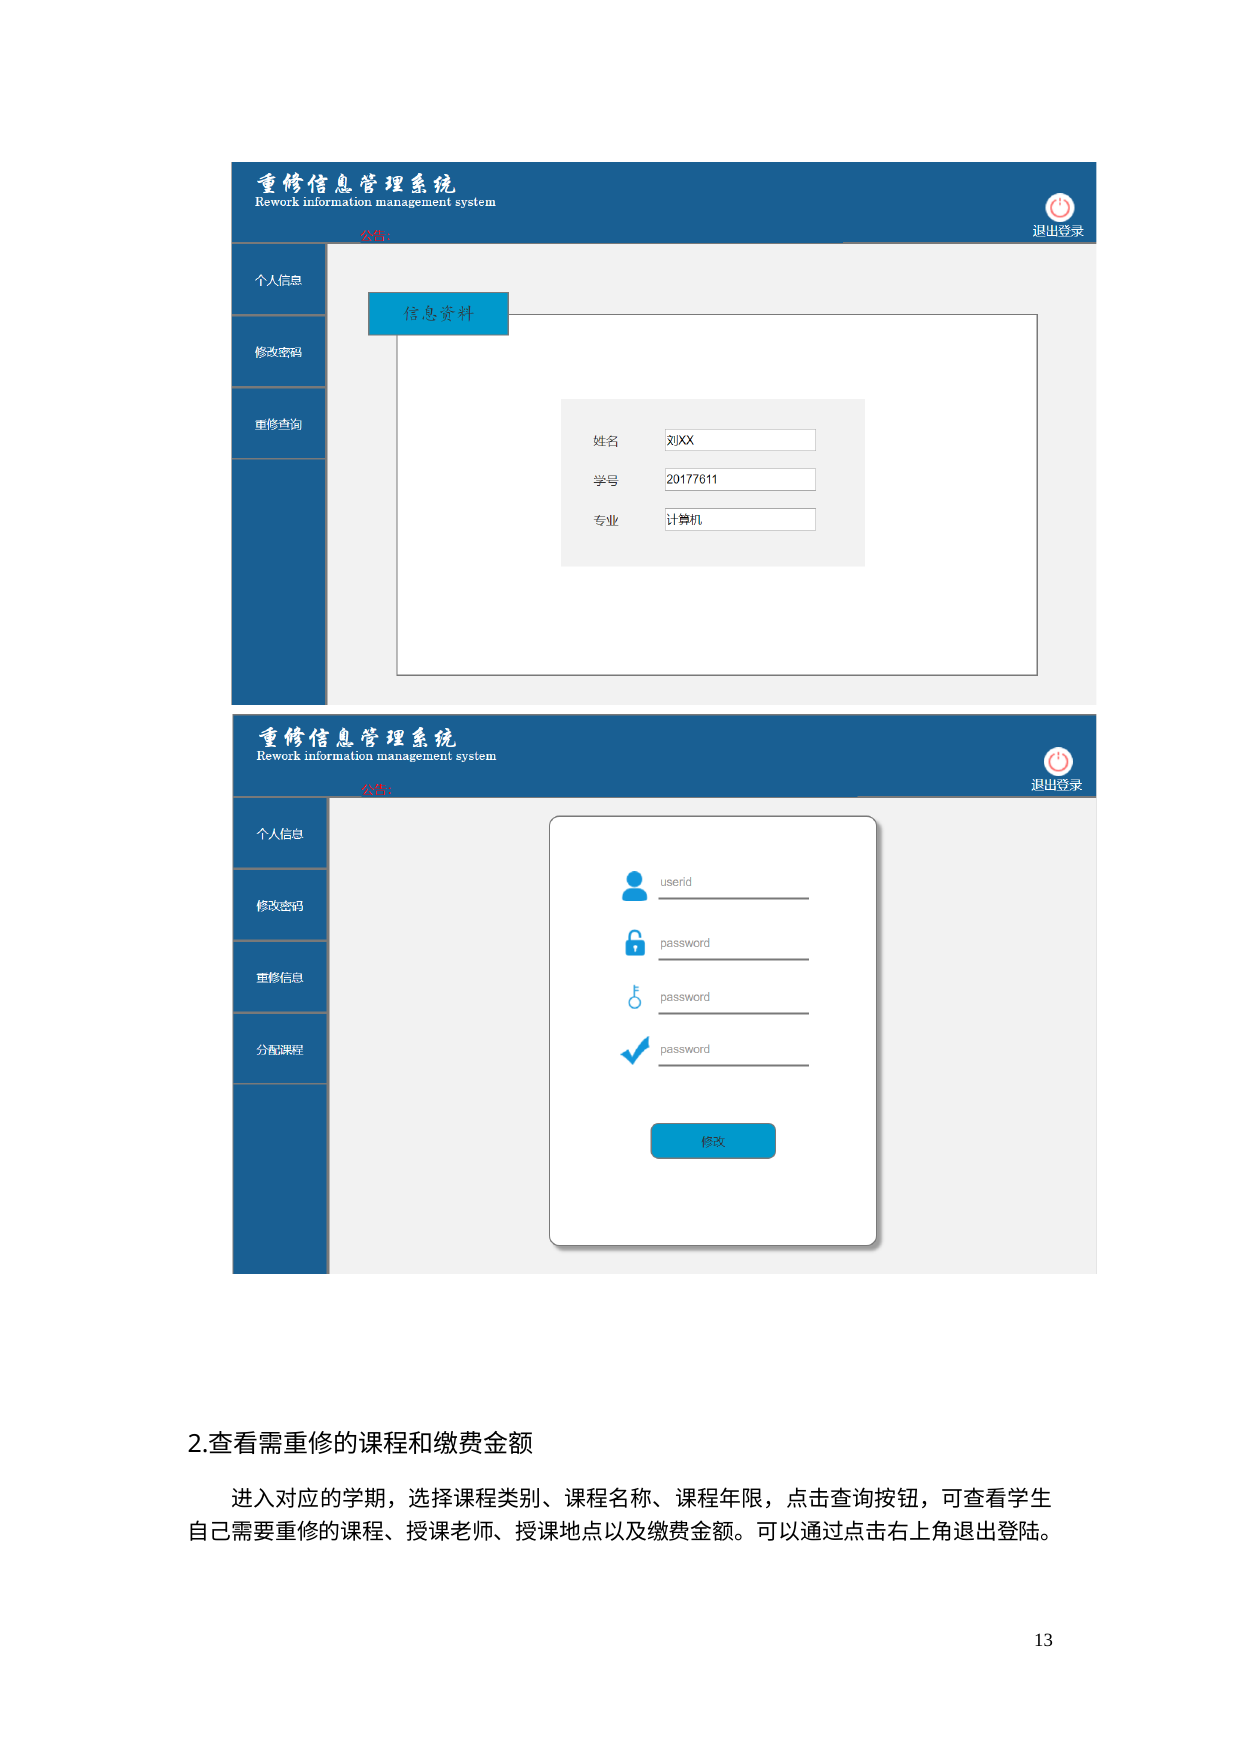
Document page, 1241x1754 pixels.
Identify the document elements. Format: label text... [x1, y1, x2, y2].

text 进入对应的学期，选择课程类别、课程名称、课程年限，点击查询按钮，可查看学生自己需要重修的课程、授课老师、授课地点以及缴费金额。可以通过点击右上角退出登陆。 [187, 1481, 1053, 1546]
picture [231, 162, 1097, 705]
subtitle 2.查看需重修的课程和缴费金额 [187, 1409, 1053, 1474]
picture [231, 714, 1097, 1274]
